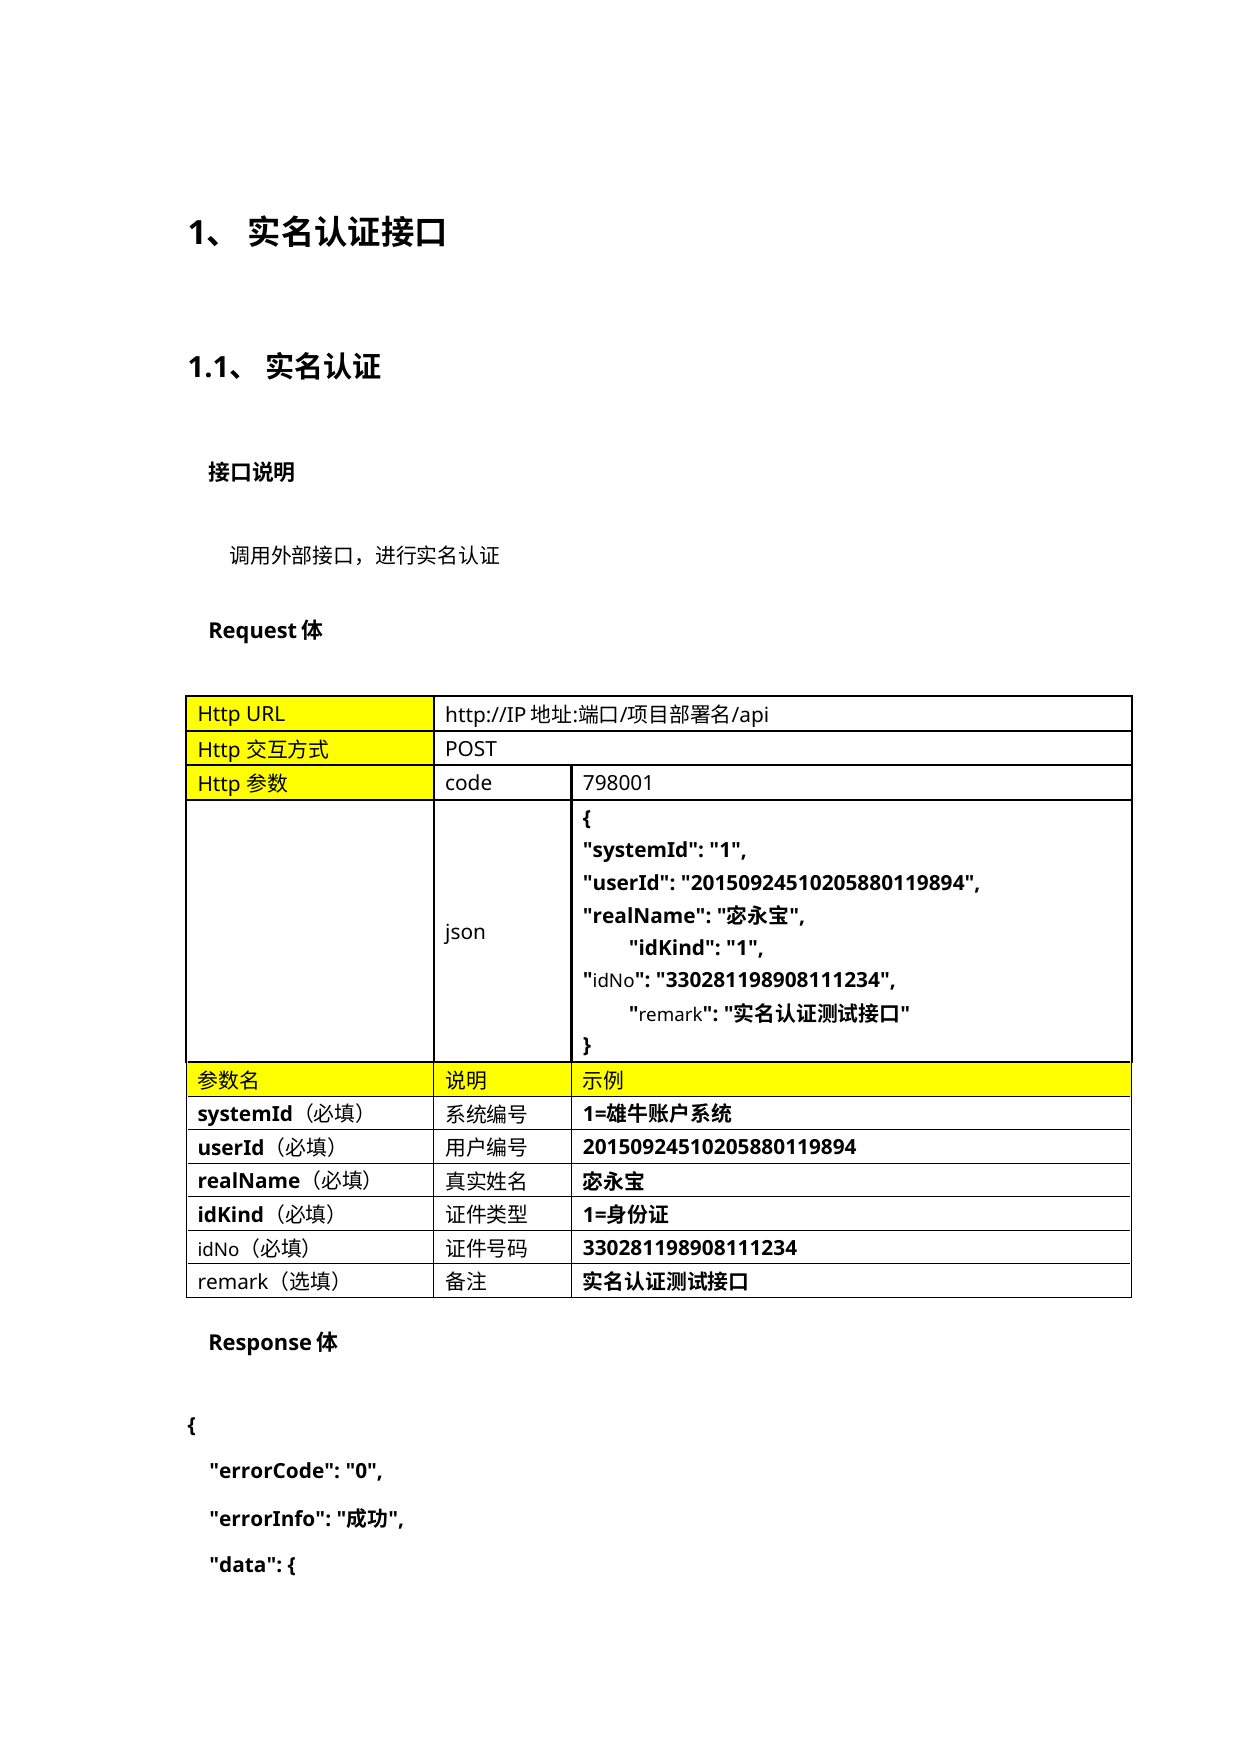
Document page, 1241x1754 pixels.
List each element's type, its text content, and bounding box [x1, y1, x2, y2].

table_cell Http 交互方式 [187, 732, 433, 764]
subtitle Request体 [202, 612, 1053, 645]
table_cell 宓永宝 [572, 1163, 1131, 1196]
table_cell idKind（必填） [187, 1197, 433, 1230]
table_cell [187, 801, 433, 1061]
table_cell 参数名 [187, 1062, 433, 1096]
table_cell remark（选填） [187, 1264, 433, 1297]
subtitle 接口说明 [202, 455, 1053, 488]
table_cell 用户编号 [434, 1130, 571, 1163]
table_cell 798001 [573, 766, 1131, 799]
text "errorInfo": "成功", [187, 1501, 1053, 1533]
table_cell systemId（必填） [187, 1097, 433, 1129]
table_header http://IP地址:端口/项目部署名/api [435, 697, 1131, 730]
table_cell { "systemId": "1", "userId": "20150924510205880119894", "realName": "宓永宝", "idKind": "1", "idNo": "330281198908111234", "remark": "实名认证测试接口" } [573, 801, 1131, 1061]
text 调用外部接口，进行实名认证 [187, 538, 1053, 570]
table_cell code [435, 766, 570, 799]
table_cell 实名认证测试接口 [572, 1263, 1131, 1297]
table_cell 330281198908111234 [572, 1230, 1131, 1263]
table_cell 系统编号 [434, 1097, 571, 1129]
table_header Http URL [187, 697, 433, 730]
text "data": { [187, 1549, 1053, 1581]
subtitle Response体 [202, 1325, 1053, 1357]
subtitle 实名认证 [187, 332, 1053, 397]
table_cell Http 参数 [187, 766, 433, 799]
table_cell idNo（必填） [187, 1231, 433, 1263]
table_cell realName（必填） [187, 1164, 433, 1196]
table_cell 1=雄牛账户系统 [572, 1096, 1131, 1129]
table_cell json [435, 801, 570, 1061]
table_cell 证件号码 [434, 1231, 571, 1263]
table_cell 1=身份证 [572, 1196, 1131, 1230]
table_cell 示例 [572, 1061, 1131, 1096]
table_cell 证件类型 [434, 1197, 571, 1230]
table_cell POST [435, 732, 1131, 764]
text { [187, 1408, 1053, 1440]
table_cell 真实姓名 [434, 1164, 571, 1196]
subtitle 实名认证接口 [187, 197, 1053, 262]
table_cell 20150924510205880119894 [572, 1129, 1131, 1163]
table_cell userId（必填） [187, 1130, 433, 1163]
table_cell 备注 [434, 1264, 571, 1297]
table_cell 说明 [434, 1063, 571, 1096]
text "errorCode": "0", [187, 1454, 1053, 1487]
